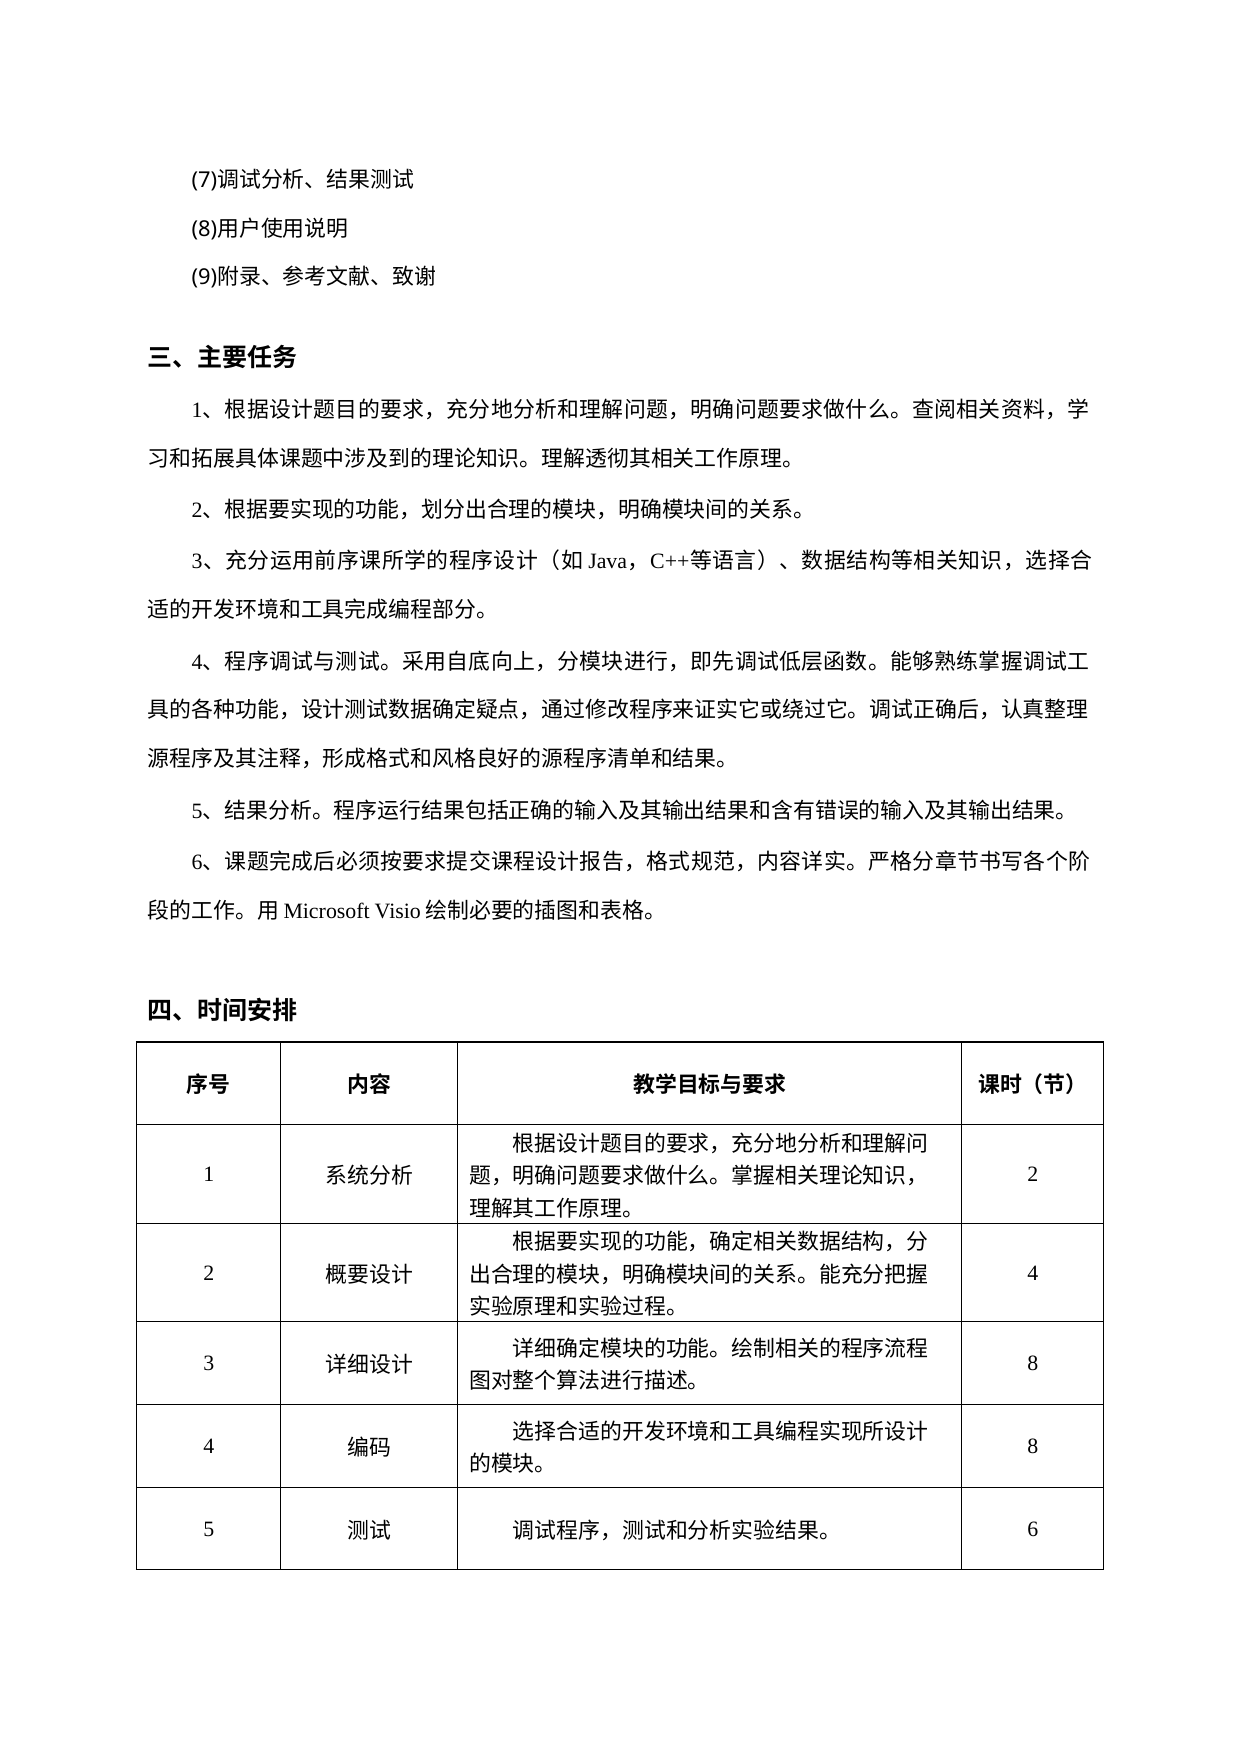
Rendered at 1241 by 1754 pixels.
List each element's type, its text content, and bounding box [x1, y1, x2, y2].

table_cell 2 [962, 1125, 1103, 1223]
table_cell 2 [137, 1224, 280, 1321]
text (8)用户使用说明 [148, 210, 1092, 243]
text 1、根据设计题目的要求，充分地分析和理解问题，明确问题要求做什么。查阅相关资料，学习和拓展具体课题中涉及到的理论知识。理解透彻其相关工作原理。 [148, 391, 1092, 473]
table_cell 选择合适的开发环境和工具编程实现所设计的模块。 [458, 1405, 961, 1487]
table_cell 系统分析 [281, 1125, 457, 1223]
table_cell 8 [962, 1405, 1103, 1487]
table_cell 3 [137, 1322, 280, 1404]
table_cell 编码 [281, 1405, 457, 1487]
table_cell 6 [962, 1488, 1103, 1569]
table_header 课时（节） [962, 1043, 1103, 1124]
text (9)附录、参考文献、致谢 [148, 259, 1092, 291]
table_cell 详细设计 [281, 1322, 457, 1404]
table_cell 8 [962, 1322, 1103, 1404]
table_header 内容 [281, 1043, 457, 1124]
table_cell 概要设计 [281, 1224, 457, 1321]
text 四、时间安排 [148, 976, 1092, 1041]
text 6、课题完成后必须按要求提交课程设计报告，格式规范，内容详实。严格分章节书写各个阶段的工作。用Microsoft Visio绘制必要的插图和表格。 [148, 844, 1092, 925]
table_cell 调试程序，测试和分析实验结果。 [458, 1488, 961, 1569]
table_cell 4 [962, 1224, 1103, 1321]
text 5、结果分析。程序运行结果包括正确的输入及其输出结果和含有错误的输入及其输出结果。 [148, 792, 1092, 825]
text 4、程序调试与测试。采用自底向上，分模块进行，即先调试低层函数。能够熟练掌握调试工具的各种功能，设计测试数据确定疑点，通过修改程序来证实它或绕过它。调试正确后，认真整理源程序及其注释，形成格式和风格良好的源程序清单和结果。 [148, 643, 1092, 773]
text (7)调试分析、结果测试 [148, 162, 1092, 194]
table_cell 详细确定模块的功能。绘制相关的程序流程图对整个算法进行描述。 [458, 1322, 961, 1404]
text 2、根据要实现的功能，划分出合理的模块，明确模块间的关系。 [148, 492, 1092, 524]
table_cell 4 [137, 1405, 280, 1487]
table_header 序号 [137, 1043, 280, 1124]
text 三、主要任务 [148, 323, 1092, 388]
table_cell 5 [137, 1488, 280, 1569]
table_cell 根据设计题目的要求，充分地分析和理解问题，明确问题要求做什么。掌握相关理论知识，理解其工作原理。 [458, 1125, 961, 1223]
text 3、充分运用前序课所学的程序设计（如Java，C++等语言）、数据结构等相关知识，选择合适的开发环境和工具完成编程部分。 [148, 543, 1092, 624]
table_cell 1 [137, 1125, 280, 1223]
table_cell 测试 [281, 1488, 457, 1569]
table_header 教学目标与要求 [458, 1043, 961, 1124]
table_cell 根据要实现的功能，确定相关数据结构，分出合理的模块，明确模块间的关系。能充分把握实验原理和实验过程。 [458, 1224, 961, 1321]
